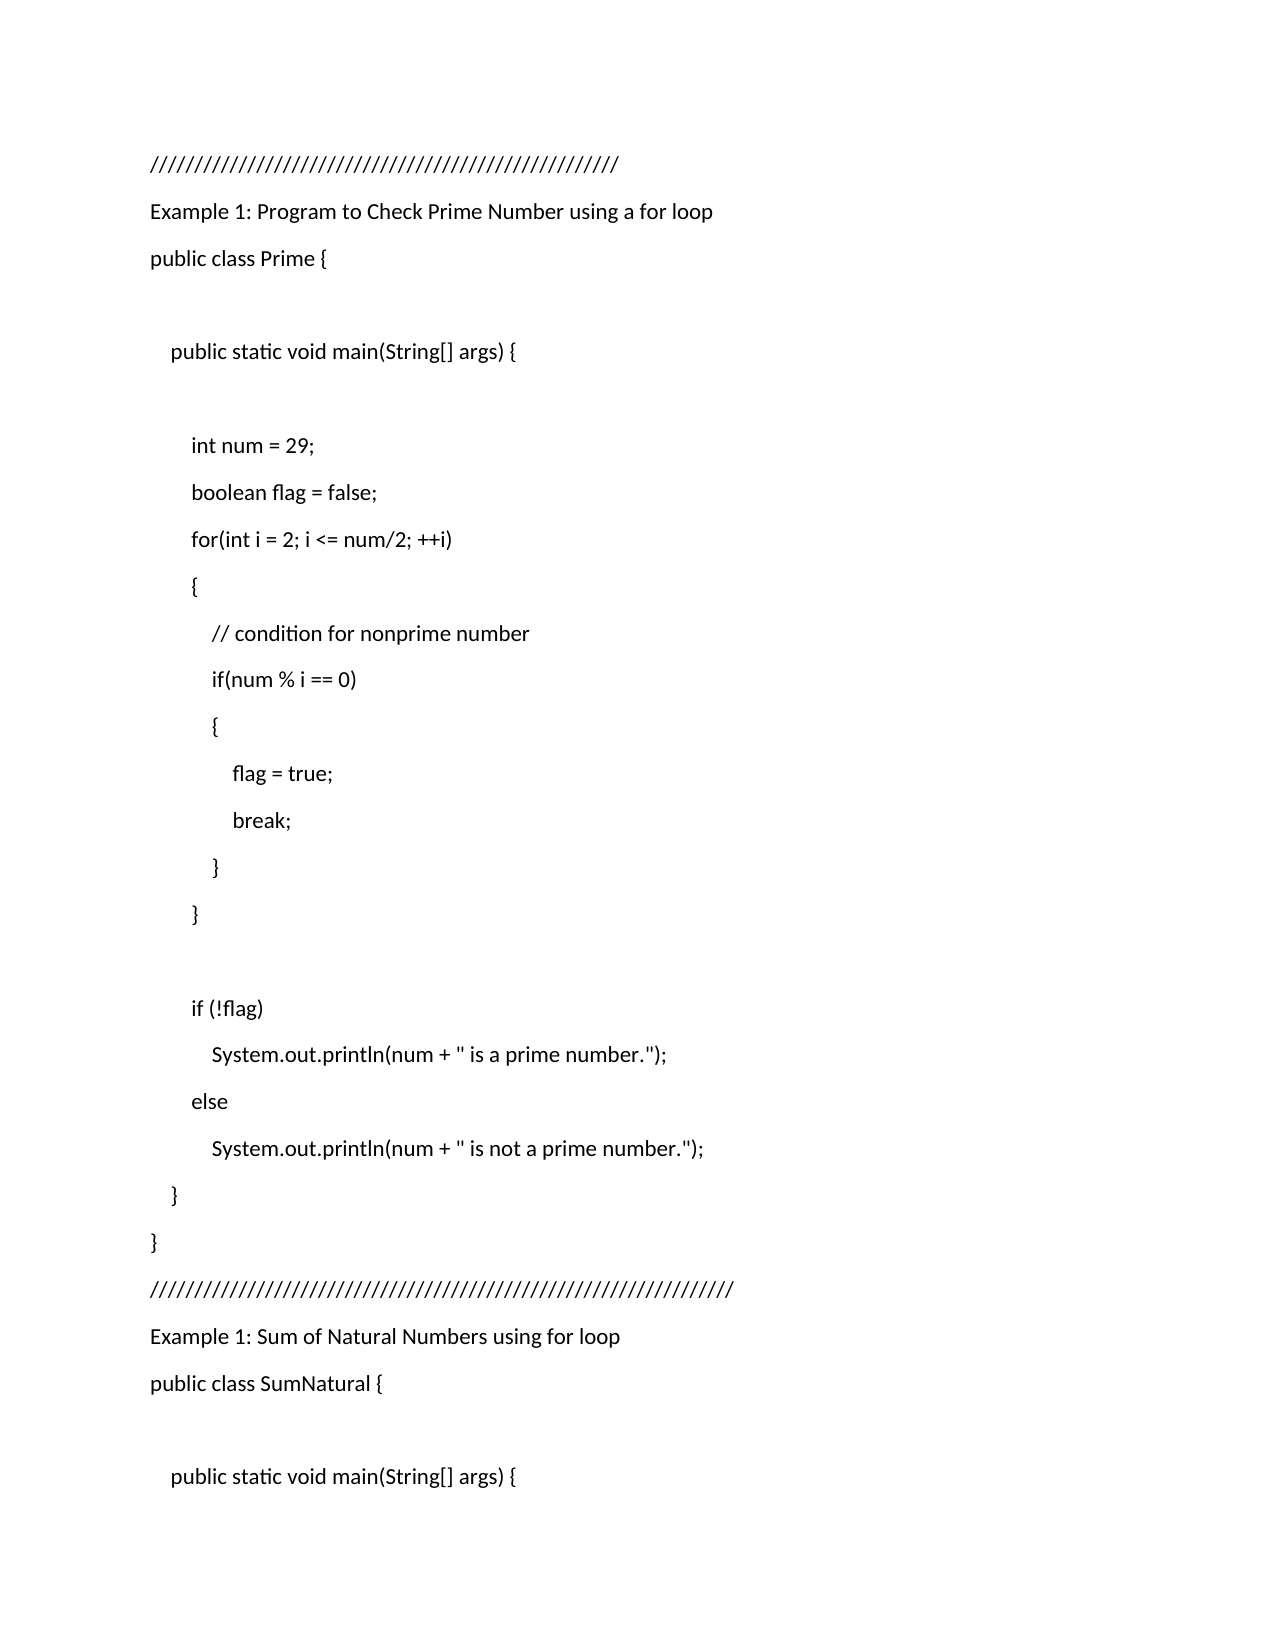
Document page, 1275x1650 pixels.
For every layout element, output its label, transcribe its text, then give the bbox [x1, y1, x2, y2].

text { [150, 712, 1125, 741]
text else [150, 1087, 1125, 1116]
text public class SumNatural { [150, 1369, 1125, 1397]
text break; [150, 806, 1125, 834]
text System.out.println(num + " is a prime number."); [150, 1041, 1125, 1069]
text } [150, 853, 1125, 881]
text if (!flag) [150, 994, 1125, 1022]
text int num = 29; [150, 431, 1125, 459]
text for(int i = 2; i <= num/2; ++i) [150, 525, 1125, 553]
text Example 1: Sum of Natural Numbers using for loop [150, 1322, 1125, 1350]
text flag = true; [150, 759, 1125, 787]
text } [150, 1228, 1125, 1256]
text boolean flag = false; [150, 478, 1125, 506]
text ///////////////////////////////////////////////////// [150, 150, 1125, 178]
text Example 1: Program to Check Prime Number using a for loop [150, 197, 1125, 225]
text ////////////////////////////////////////////////////////////////// [150, 1275, 1125, 1303]
text System.out.println(num + " is not a prime number."); [150, 1134, 1125, 1162]
text } [150, 900, 1125, 928]
text { [150, 572, 1125, 600]
text if(num % i == 0) [150, 666, 1125, 694]
text // condition for nonprime number [150, 619, 1125, 647]
text public static void main(String[] args) { [150, 1462, 1125, 1491]
text } [150, 1181, 1125, 1209]
text public static void main(String[] args) { [150, 337, 1125, 366]
text public class Prime { [150, 244, 1125, 272]
